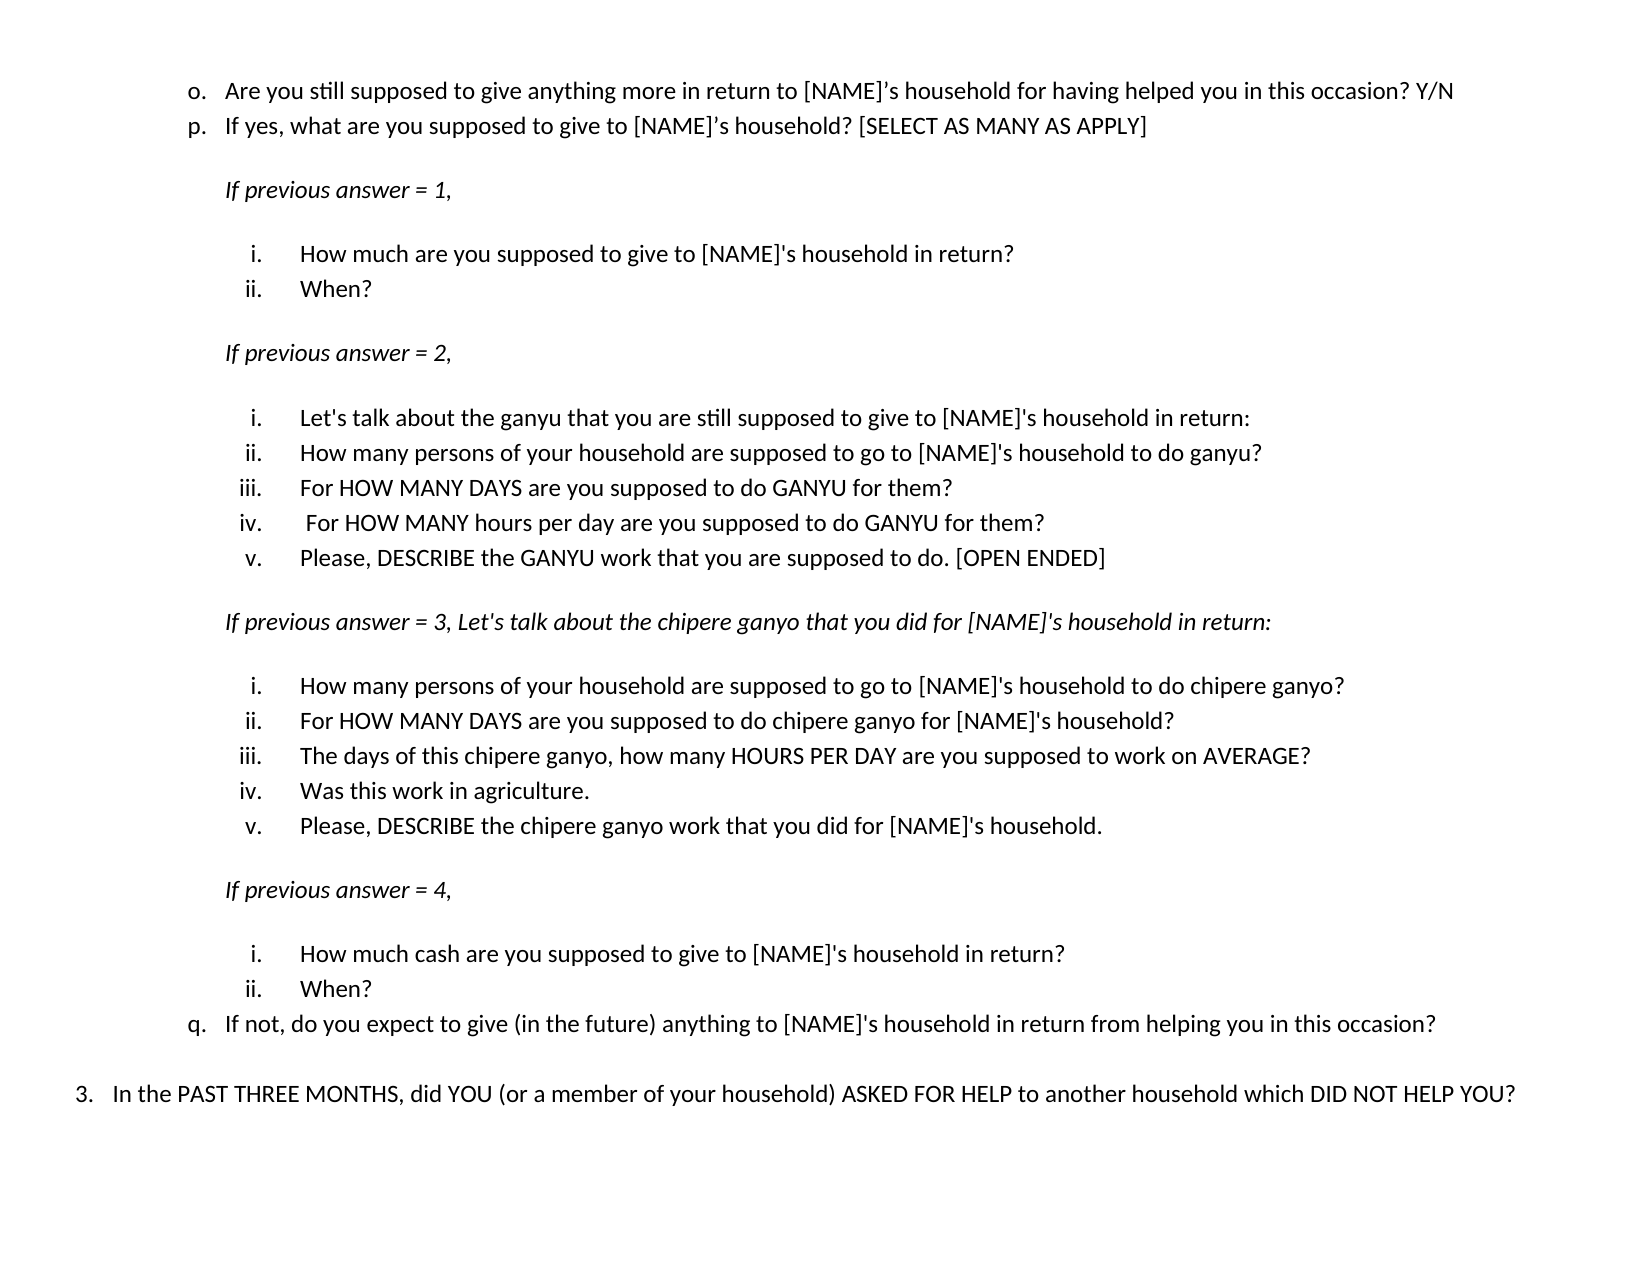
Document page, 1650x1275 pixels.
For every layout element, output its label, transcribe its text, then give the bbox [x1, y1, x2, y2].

list The days of this chipere ganyo, how many HOURS PER DAY are you supposed to work on AVERAGE? [262, 740, 1575, 771]
list Are you still supposed to give anything more in return to [NAME]’s household for having helped you in this occasion? Y/N [187, 75, 1575, 106]
list When? [262, 973, 1575, 1004]
text If previous answer = 1, [225, 174, 1575, 205]
list Let's talk about the ganyu that you are still supposed to give to [NAME]'s household in return: [262, 402, 1575, 432]
text If previous answer = 2, [150, 337, 1575, 368]
list If yes, what are you supposed to give to [NAME]’s household? [SELECT AS MANY AS APPLY] [187, 110, 1575, 141]
list When? [262, 273, 1575, 304]
list In the PAST THREE MONTHS, did YOU (or a member of your household) ASKED FOR HELP to another household which DID NOT HELP YOU? [75, 1078, 1575, 1109]
list Please, DESCRIBE the GANYU work that you are supposed to do. [OPEN ENDED] [262, 542, 1575, 572]
list How much are you supposed to give to [NAME]'s household in return? [262, 238, 1575, 269]
list For HOW MANY DAYS are you supposed to do GANYU for them? [262, 472, 1575, 502]
list How many persons of your household are supposed to go to [NAME]'s household to do chipere ganyo? [262, 670, 1575, 701]
text If previous answer = 4, [150, 874, 1575, 905]
list If not, do you expect to give (in the future) anything to [NAME]'s household in return from helping you in this occasion? [187, 1008, 1575, 1039]
list How much cash are you supposed to give to [NAME]'s household in return? [262, 938, 1575, 969]
list For HOW MANY hours per day are you supposed to do GANYU for them? [262, 507, 1575, 537]
text If previous answer = 3, Let's talk about the chipere ganyo that you did for [NAME]'s household in return: [150, 606, 1575, 636]
list Please, DESCRIBE the chipere ganyo work that you did for [NAME]'s household. [262, 810, 1575, 841]
list For HOW MANY DAYS are you supposed to do chipere ganyo for [NAME]'s household? [262, 705, 1575, 736]
list Was this work in agriculture. [262, 775, 1575, 806]
list How many persons of your household are supposed to go to [NAME]'s household to do ganyu? [262, 437, 1575, 467]
